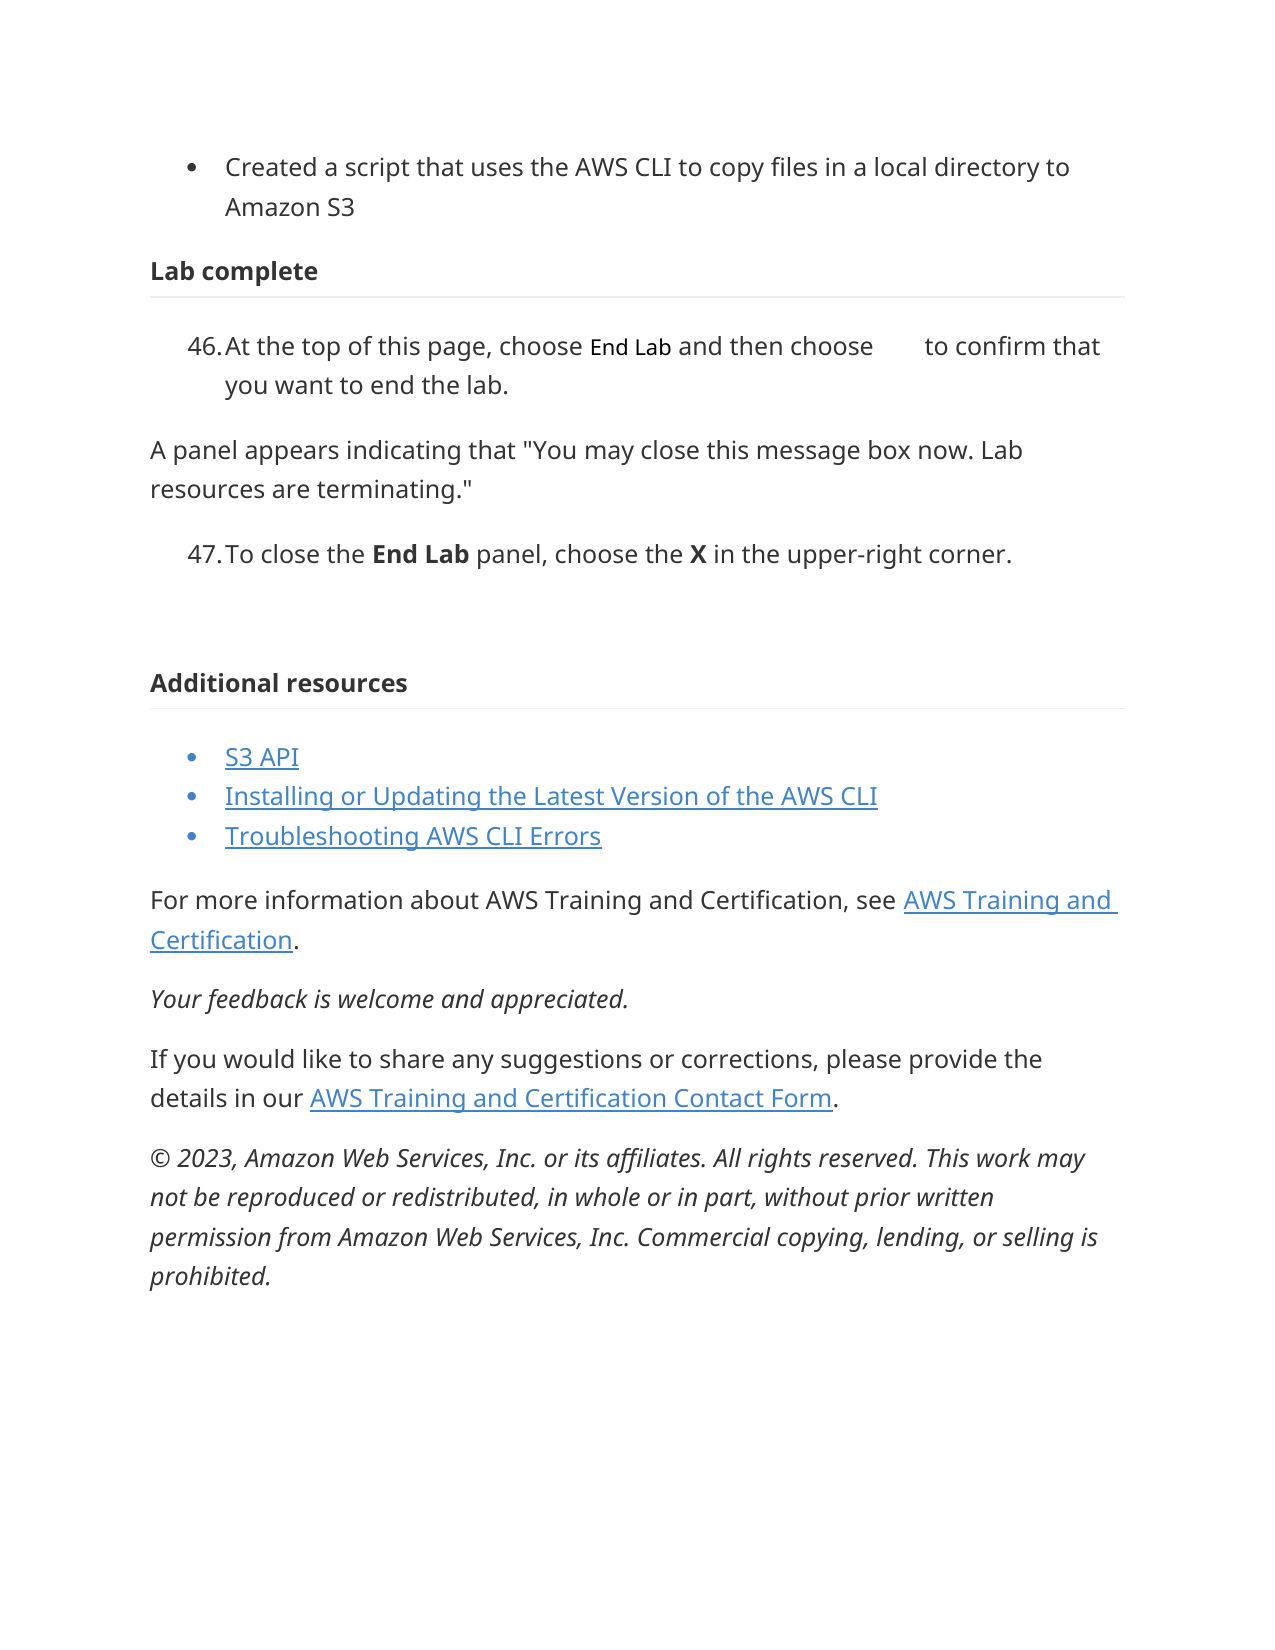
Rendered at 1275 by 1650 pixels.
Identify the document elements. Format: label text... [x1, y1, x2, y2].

list Created a script that uses the AWS CLI to copy files in a local directory to Amazon S3 [187, 150, 1125, 223]
list Troubleshooting AWS CLI Errors [187, 818, 1125, 853]
list S3 API [187, 739, 1125, 774]
text For more information about AWS Training and Certification, see AWS Training and Certification. [150, 883, 1125, 957]
list Installing or Updating the Latest Version of the AWS CLI [187, 779, 1125, 813]
text A panel appears indicating that "You may close this message box now. Lab resources are terminating." [150, 432, 1125, 506]
text Your feedback is welcome and appreciated. [150, 982, 1125, 1016]
text © 2023, Amazon Web Services, Inc. or its affiliates. All rights reserved. This work may not be reproduced or redistributed, in whole or in part, without prior written permission from Amazon Web Services, Inc. Commercial copying, lending, or selling is prohibited. [150, 1140, 1125, 1293]
list At the top of this page, choose End Lab and then choose Yes to confirm that you want to end the lab. [187, 328, 1125, 402]
text If you would like to share any suggestions or corrections, please provide the details in our AWS Training and Certification Contact Form. [150, 1041, 1125, 1115]
subtitle Additional resources [150, 665, 1125, 708]
subtitle Lab complete [150, 254, 1125, 296]
list To close the End Lab panel, choose the X in the upper-right corner. [187, 536, 1125, 570]
